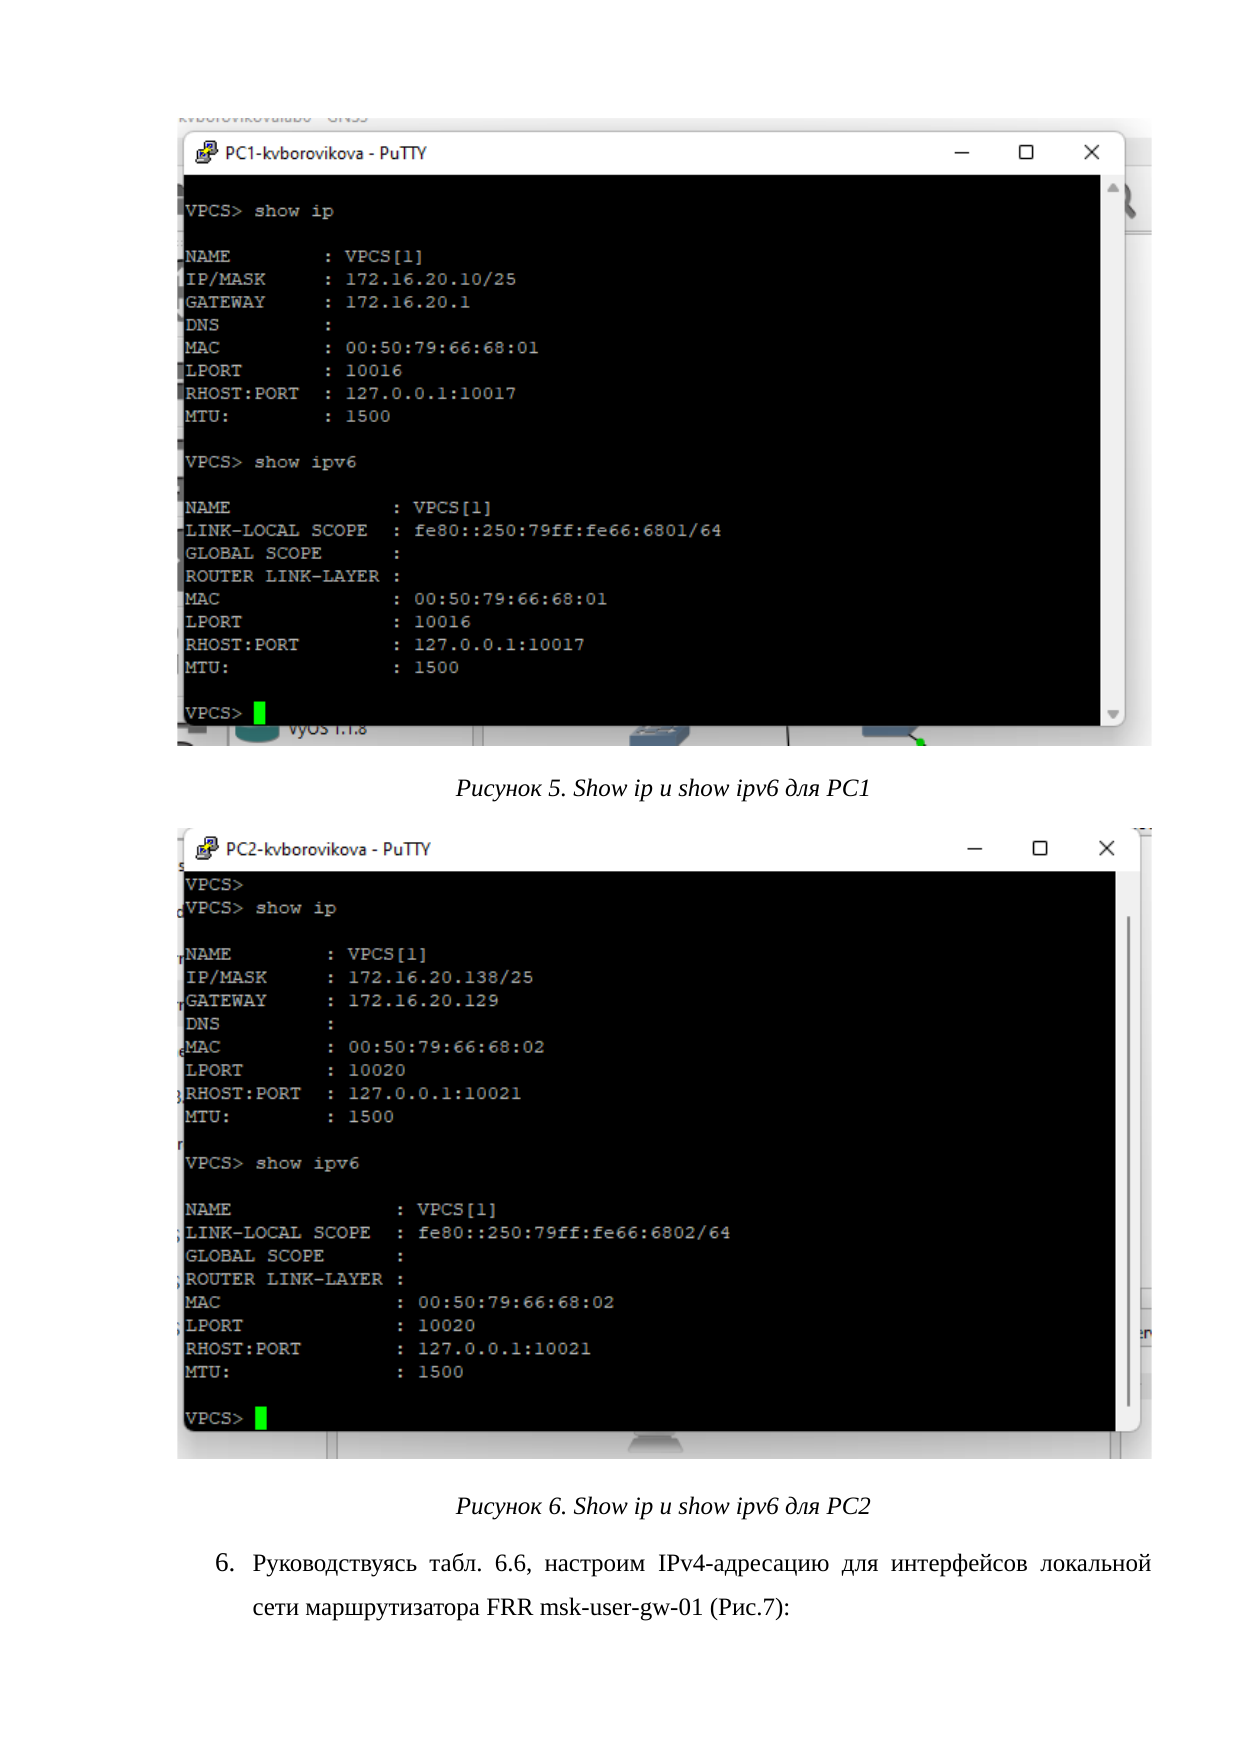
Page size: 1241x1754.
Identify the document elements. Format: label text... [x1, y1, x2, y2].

picture [177, 118, 1152, 746]
picture [177, 828, 1152, 1459]
list Руководствуясь табл. 6.6, настроим IPv4-адресацию для интерфейсов локальной сети маршрутизатора FRR msk-user-gw-01 (Рис.7): [215, 1546, 1152, 1621]
